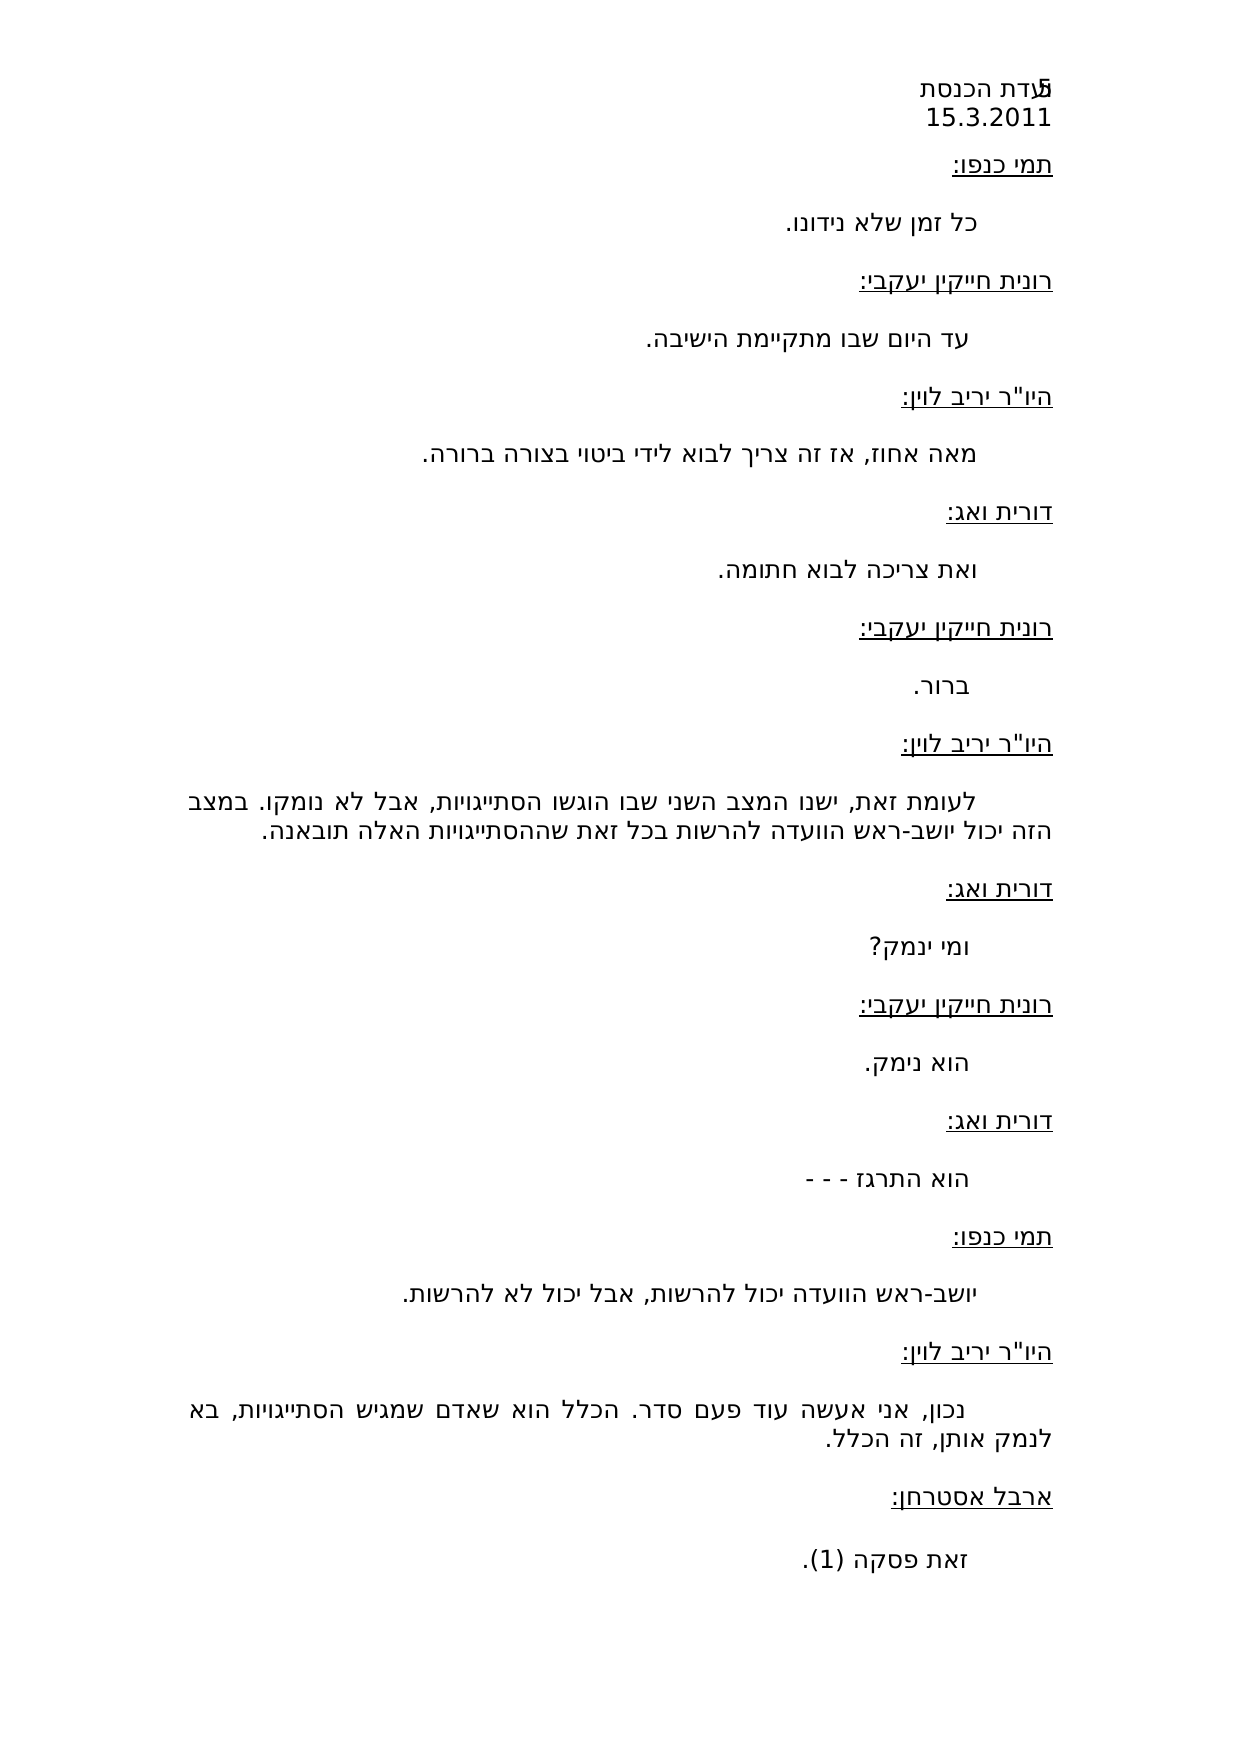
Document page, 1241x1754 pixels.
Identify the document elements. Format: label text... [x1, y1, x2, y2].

text הוא התרגז - - - [187, 1164, 1053, 1193]
text דורית ואג: [187, 874, 1053, 903]
text רונית חייקין יעקבי: [187, 266, 1053, 295]
text היו"ר יריב לוין: [187, 729, 1053, 758]
text עד היום שבו מתקיימת הישיבה. [187, 324, 1053, 353]
text רונית חייקין יעקבי: [187, 613, 1053, 642]
text דורית ואג: [187, 497, 1053, 527]
text היו"ר יריב לוין: [187, 382, 1053, 411]
text כל זמן שלא נידונו. [187, 208, 1053, 237]
text תמי כנפו: [187, 1222, 1053, 1251]
text ארבל אסטרחן: [187, 1482, 1053, 1512]
text זאת פסקה (1). [187, 1545, 1053, 1574]
text היו"ר יריב לוין: [187, 1337, 1053, 1367]
text ברור. [187, 671, 1053, 700]
text יושב-ראש הוועדה יכול להרשות, אבל יכול לא להרשות. [187, 1279, 1053, 1309]
text מאה אחוז, אז זה צריך לבוא לידי ביטוי בצורה ברורה. [187, 439, 1053, 469]
text ומי ינמק? [187, 932, 1053, 961]
text לעומת זאת, ישנו המצב השני שבו הוגשו הסתייגויות, אבל לא נומקו. במצב הזה יכול יושב-ראש הוועדה להרשות בכל זאת שההסתייגויות האלה תובאנה. [187, 787, 1053, 845]
text דורית ואג: [187, 1106, 1053, 1135]
text הוא נימק. [187, 1048, 1053, 1077]
text נכון, אני אעשה עוד פעם סדר. הכלל הוא שאדם שמגיש הסתייגויות, בא לנמק אותן, זה הכלל. [187, 1395, 1053, 1454]
text תמי כנפו: [187, 150, 1053, 179]
text ואת צריכה לבוא חתומה. [187, 555, 1053, 584]
text רונית חייקין יעקבי: [187, 990, 1053, 1019]
